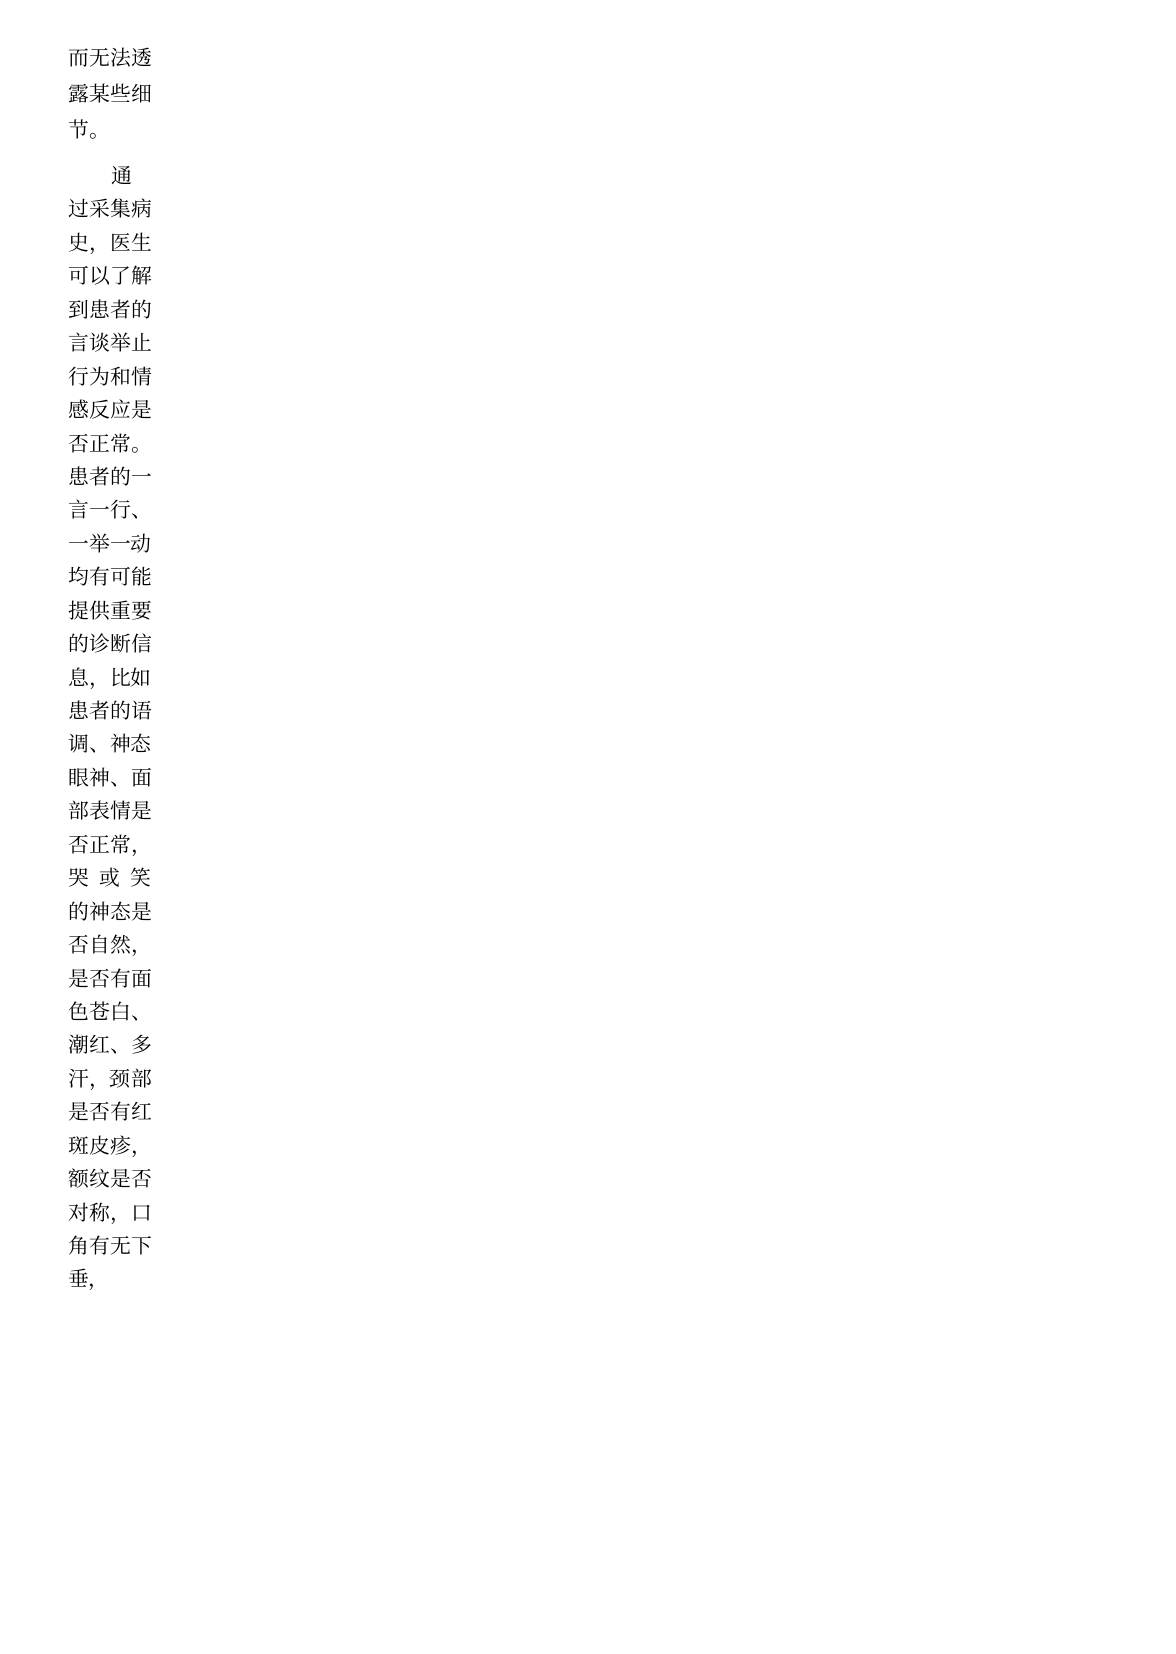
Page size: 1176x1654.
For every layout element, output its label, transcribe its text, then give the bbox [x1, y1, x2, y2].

text 通过采集病史，医生可以了解到患者的言谈举止、行为和情感反应是否正常。患者的一言一行、 一举一动，均有可能提供重要的诊断信息，比如：患者的语调、神态、眼神、面部表情是否正常，哭或笑 的神态是否自然，是否有面色苍白、潮红、多汗，颈部是否有红斑皮疹，额纹是否对称，口角有无下垂， [69, 159, 152, 1293]
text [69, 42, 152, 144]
